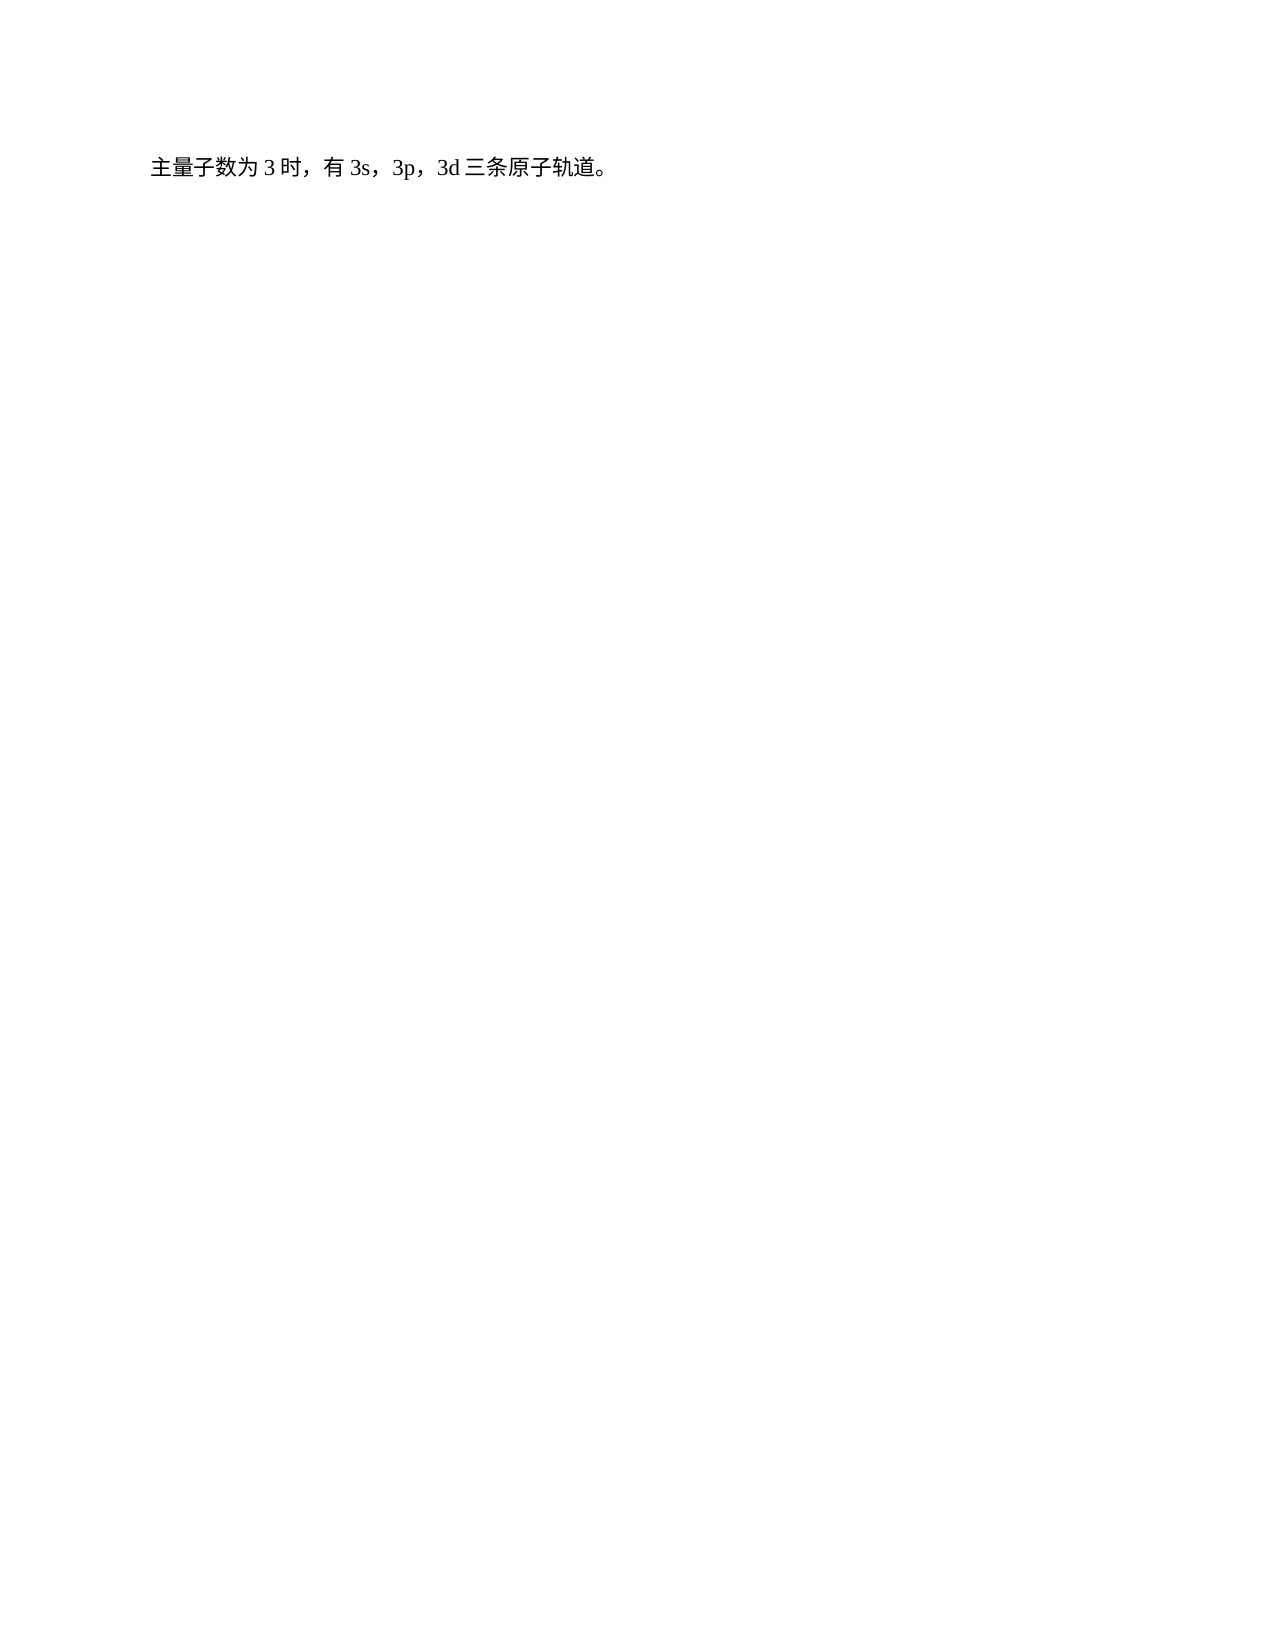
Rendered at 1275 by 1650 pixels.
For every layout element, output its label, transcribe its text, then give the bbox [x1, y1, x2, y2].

text 主量子数为3时，有3s，3p，3d三条原子轨道。 [150, 150, 1125, 184]
